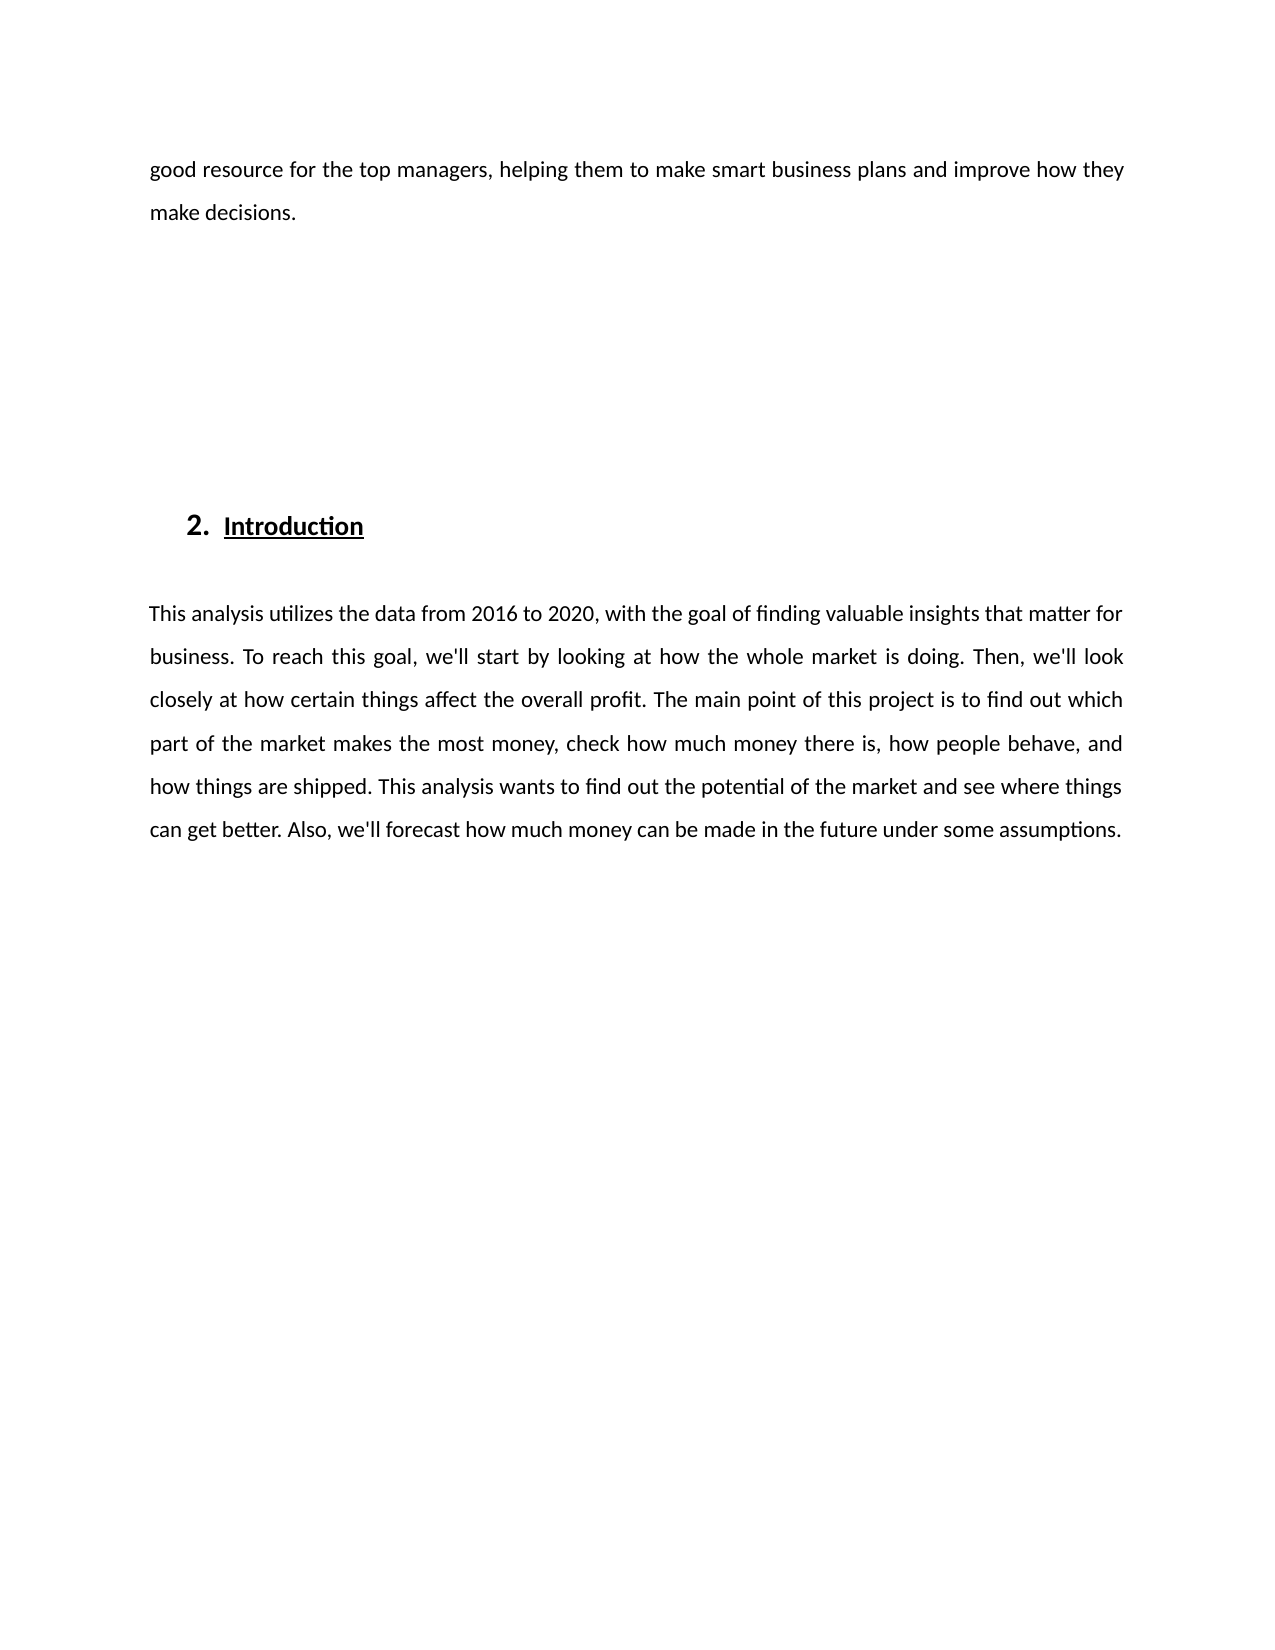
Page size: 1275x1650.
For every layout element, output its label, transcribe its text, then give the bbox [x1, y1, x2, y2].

subtitle Introduction [186, 504, 1125, 543]
text This analysis utilizes the data from 2016 to 2020, with the goal of finding valuable insights that matter for business. To reach this goal, we'll start by looking at how the whole market is doing. Then, we'll look closely at how certain things affect the overall profit. The main point of this project is to find out which part of the market makes the most money, check how much money there is, how people behave, and how things are shipped. This analysis wants to find out the potential of the market and see where things can get better. Also, we'll forecast how much money can be made in the future under some assumptions. [148, 599, 1125, 843]
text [148, 155, 1125, 226]
